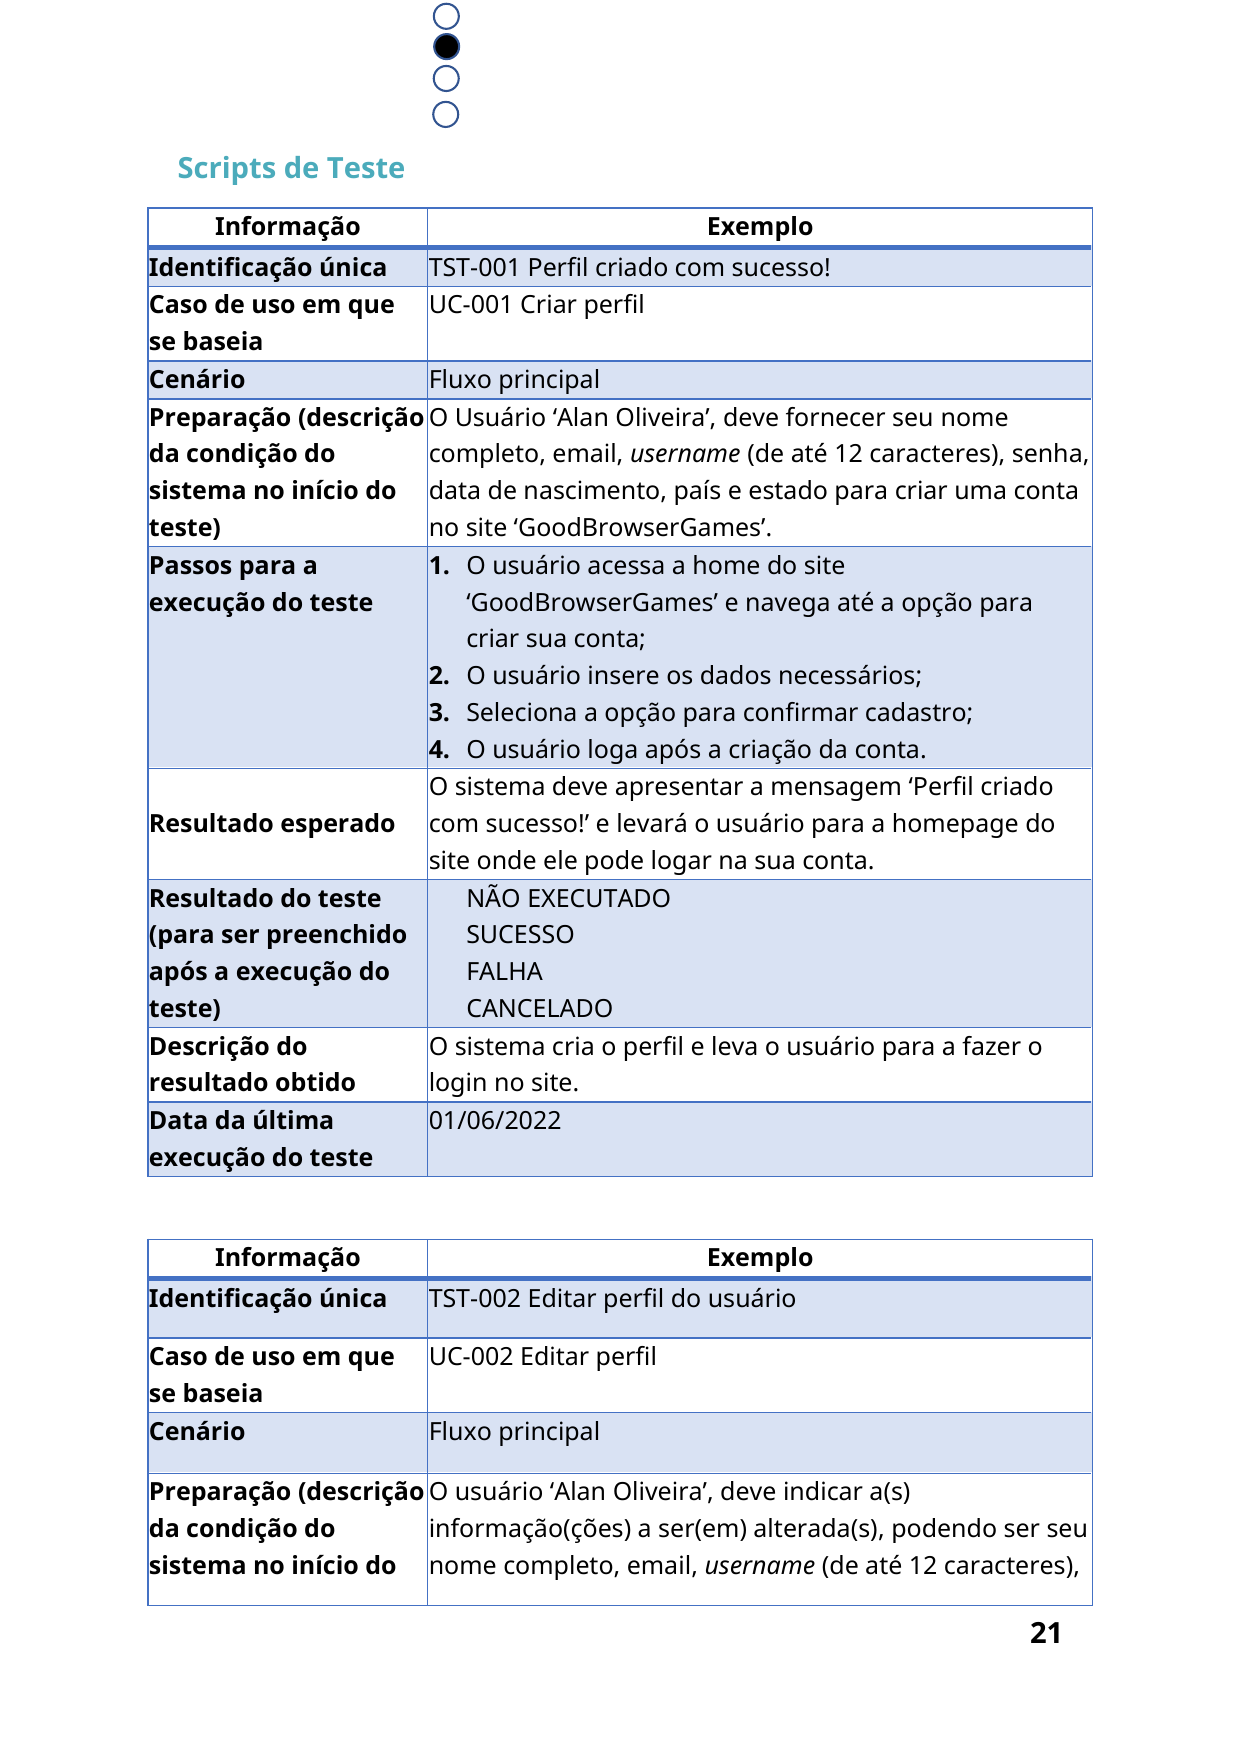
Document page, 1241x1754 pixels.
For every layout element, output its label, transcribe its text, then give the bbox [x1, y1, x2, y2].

table_cell Descrição do resultado obtido [149, 1028, 427, 1101]
table_cell Cenário [149, 362, 427, 398]
table_header Exemplo [428, 1240, 1092, 1276]
table_header Exemplo [428, 209, 1092, 245]
table_cell Passos para a execução do teste [149, 547, 427, 767]
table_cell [149, 1474, 427, 1605]
table_cell Identificação única [149, 250, 427, 286]
table_cell Resultado esperado [149, 769, 427, 879]
table_cell TST-002 Editar perfil do usuário [428, 1276, 1092, 1337]
table_cell O sistema deve apresentar a mensagem ‘Perfil criado com sucesso!’ e levará o usuário para a homepage do site onde ele pode logar na sua conta. [428, 768, 1092, 879]
table_cell Preparação (descrição da condição do sistema no início do teste) [149, 400, 427, 546]
table_cell NÃO EXECUTADO SUCESSO FALHA CANCELADO [428, 879, 1092, 1027]
table_cell Resultado do teste (para ser preenchido após a execução do teste) [149, 880, 427, 1027]
table_cell O usuário acessa a home do site ‘GoodBrowserGames’ e navega até a opção para criar sua conta; O usuário insere os dados necessários; Seleciona a opção para confirmar cadastro; O usuário loga após a criação da conta. [428, 546, 1092, 767]
table_cell Fluxo principal [428, 360, 1092, 398]
table_cell Data da última execução do teste [149, 1103, 427, 1176]
table_cell TST-001 Perfil criado com sucesso! [428, 245, 1092, 286]
table_cell Caso de uso em que se baseia [149, 287, 427, 360]
table_cell O sistema cria o perfil e leva o usuário para a fazer o login no site. [428, 1027, 1092, 1101]
table_cell Identificação única [149, 1281, 427, 1337]
table_cell O Usuário ‘Alan Oliveira’, deve fornecer seu nome completo, email, username (de até 12 caracteres), senha, data de nascimento, país e estado para criar uma conta no site ‘GoodBrowserGames’. [428, 398, 1092, 546]
table_cell Cenário [149, 1413, 427, 1472]
table_cell Fluxo principal [428, 1412, 1092, 1472]
table_cell UC-001 Criar perfil [428, 286, 1092, 360]
table_cell 01/06/2022 [428, 1101, 1092, 1176]
table_header Informação [149, 1240, 427, 1276]
table_cell UC-002 Editar perfil [428, 1337, 1092, 1412]
table_header Informação [149, 209, 427, 245]
table_cell Caso de uso em que se baseia [149, 1339, 427, 1412]
text Scripts de Teste [177, 148, 1063, 187]
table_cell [428, 1473, 1092, 1605]
